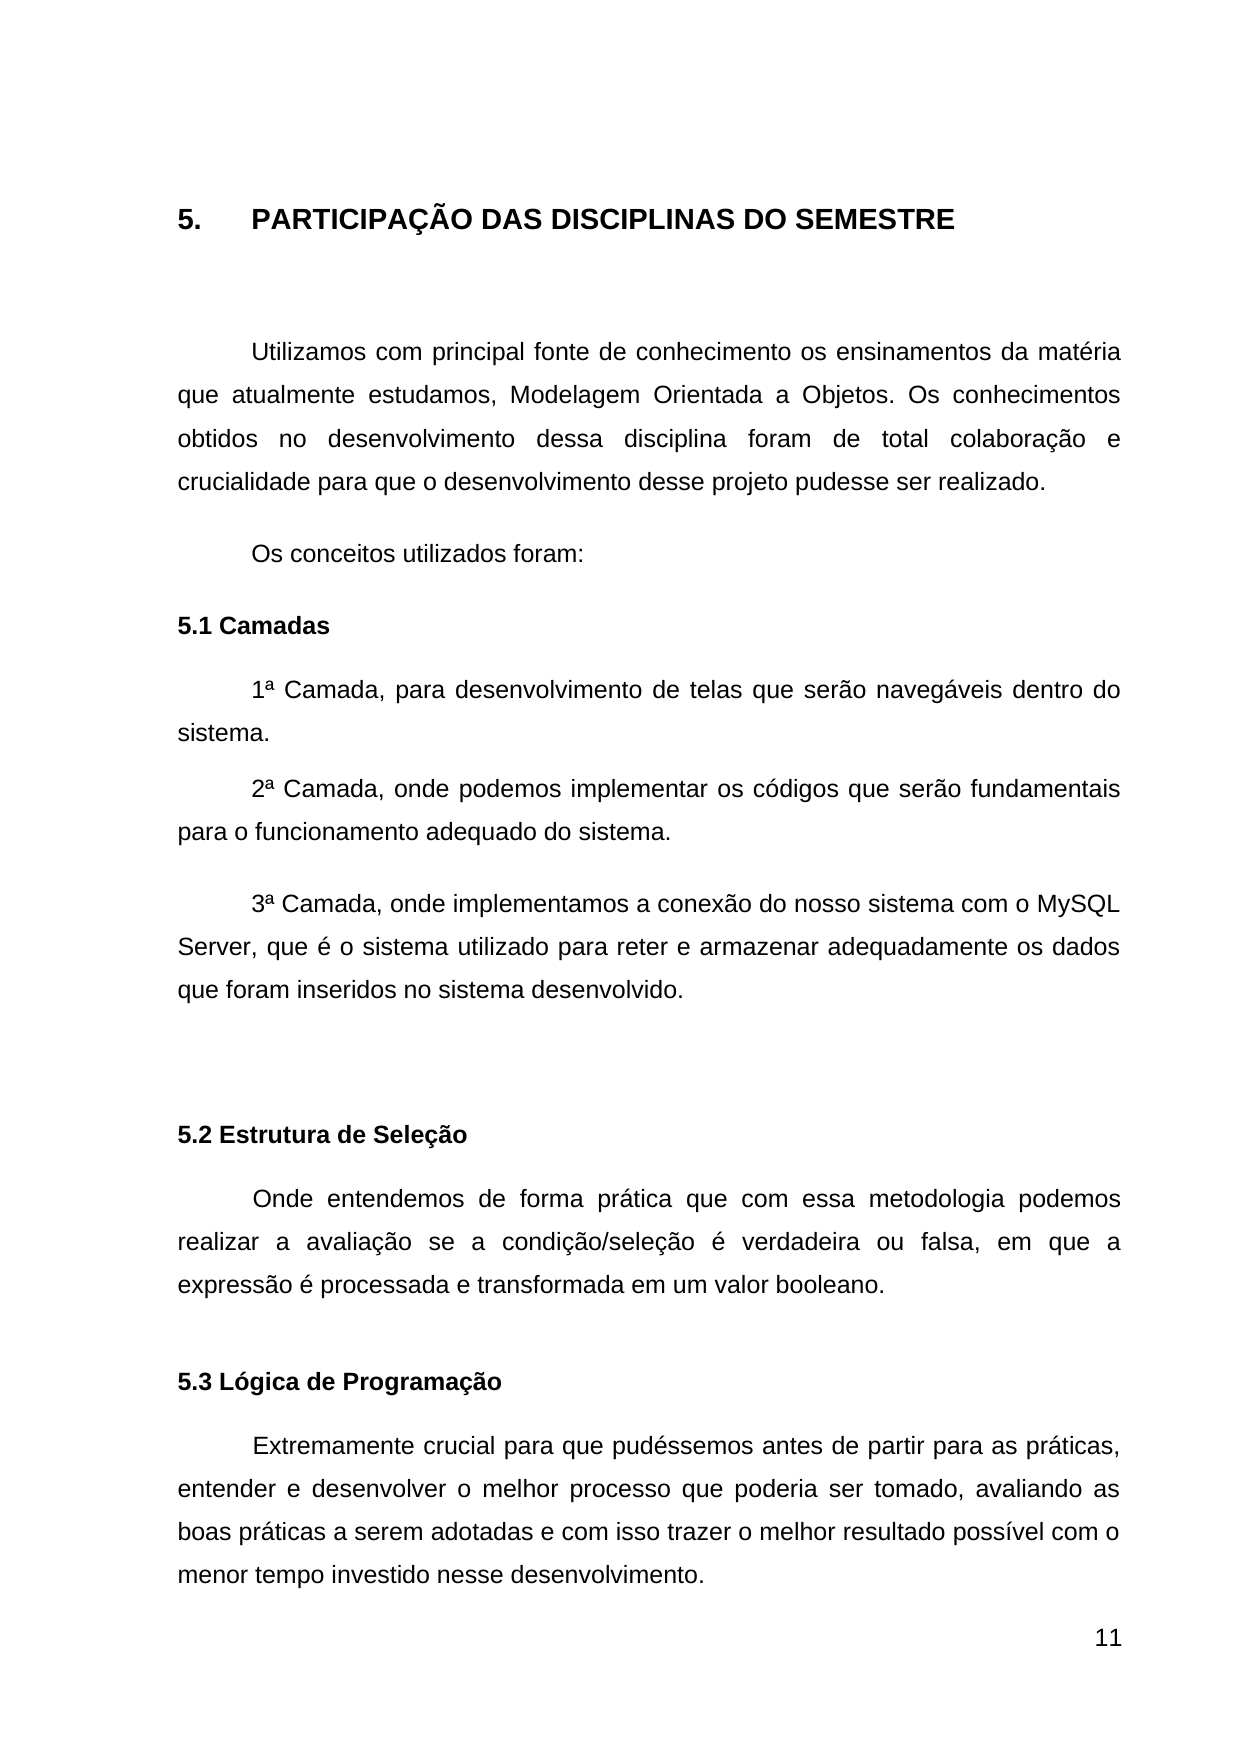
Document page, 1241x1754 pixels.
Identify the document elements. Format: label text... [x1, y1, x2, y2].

subtitle 5.1 Camadas [177, 611, 1122, 640]
text Os conceitos utilizados foram: [177, 539, 1122, 568]
text 2ª Camada, onde podemos implementar os códigos que serão fundamentais para o funcionamento adequado do sistema. [177, 774, 1122, 846]
text Utilizamos com principal fonte de conhecimento os ensinamentos da matéria que atualmente estudamos, Modelagem Orientada a Objetos. Os conhecimentos obtidos no desenvolvimento dessa disciplina foram de total colaboração e crucialidade para que o desenvolvimento desse projeto pudesse ser realizado. [177, 337, 1122, 495]
subtitle PARTICIPAÇÃO DAS DISCIPLINAS DO SEMESTRE [177, 202, 1122, 236]
text Extremamente crucial para que pudéssemos antes de partir para as práticas, entender e desenvolver o melhor processo que poderia ser tomado, avaliando as boas práticas a serem adotadas e com isso trazer o melhor resultado possível com o menor tempo investido nesse desenvolvimento. [177, 1431, 1122, 1589]
subtitle 5.3 Lógica de Programação [177, 1367, 1122, 1396]
text Onde entendemos de forma prática que com essa metodologia podemos realizar a avaliação se a condição/seleção é verdadeira ou falsa, em que a expressão é processada e transformada em um valor booleano. [177, 1184, 1122, 1299]
text 3ª Camada, onde implementamos a conexão do nosso sistema com o MySQL Server, que é o sistema utilizado para reter e armazenar adequadamente os dados que foram inseridos no sistema desenvolvido. [177, 889, 1122, 1004]
text 1ª Camada, para desenvolvimento de telas que serão navegáveis dentro do sistema. [177, 675, 1122, 747]
subtitle 5.2 Estrutura de Seleção [177, 1120, 1122, 1149]
